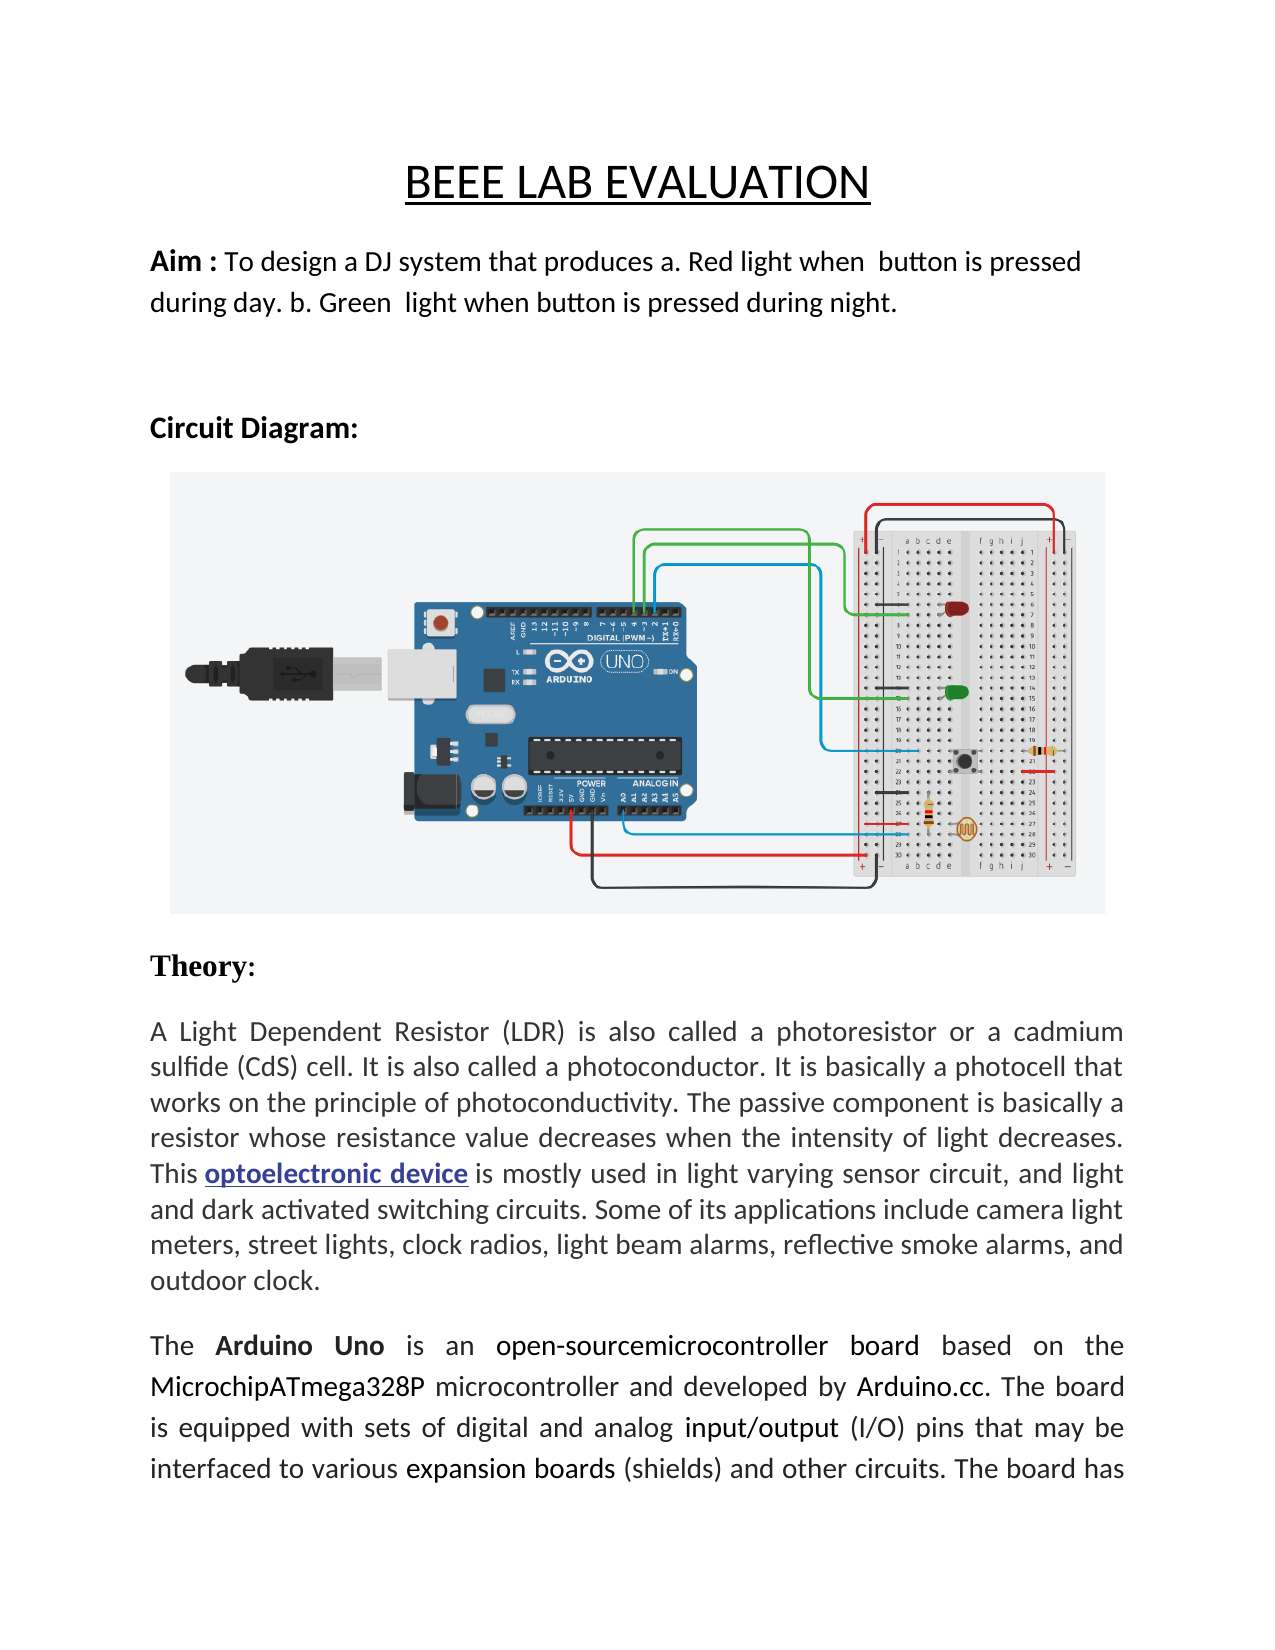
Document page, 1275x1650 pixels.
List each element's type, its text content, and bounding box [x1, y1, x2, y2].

text Theory: [150, 947, 1125, 983]
text Circuit Diagram: [150, 408, 1125, 446]
text A Light Dependent Resistor (LDR) is also called a photoresistor or a cadmium sulfide (CdS) cell. It is also called a photoconductor. It is basically a photocell that works on the principle of photoconductivity. The passive component is basically a resistor whose resistance value decreases when the intensity of light decreases. This optoelectronic device is mostly used in light varying sensor circuit, and light and dark activated switching circuits. Some of its applications include camera light meters, street lights, clock radios, light beam alarms, reflective smoke alarms, and outdoor clock. [150, 1013, 1125, 1298]
text BEEE LAB EVALUATION [150, 150, 1125, 211]
picture [169, 472, 1106, 914]
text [150, 1327, 1125, 1485]
text Aim : To design a DJ system that produces a. Red light when button is pressed during day. b. Green light when button is pressed during night. [150, 241, 1125, 320]
